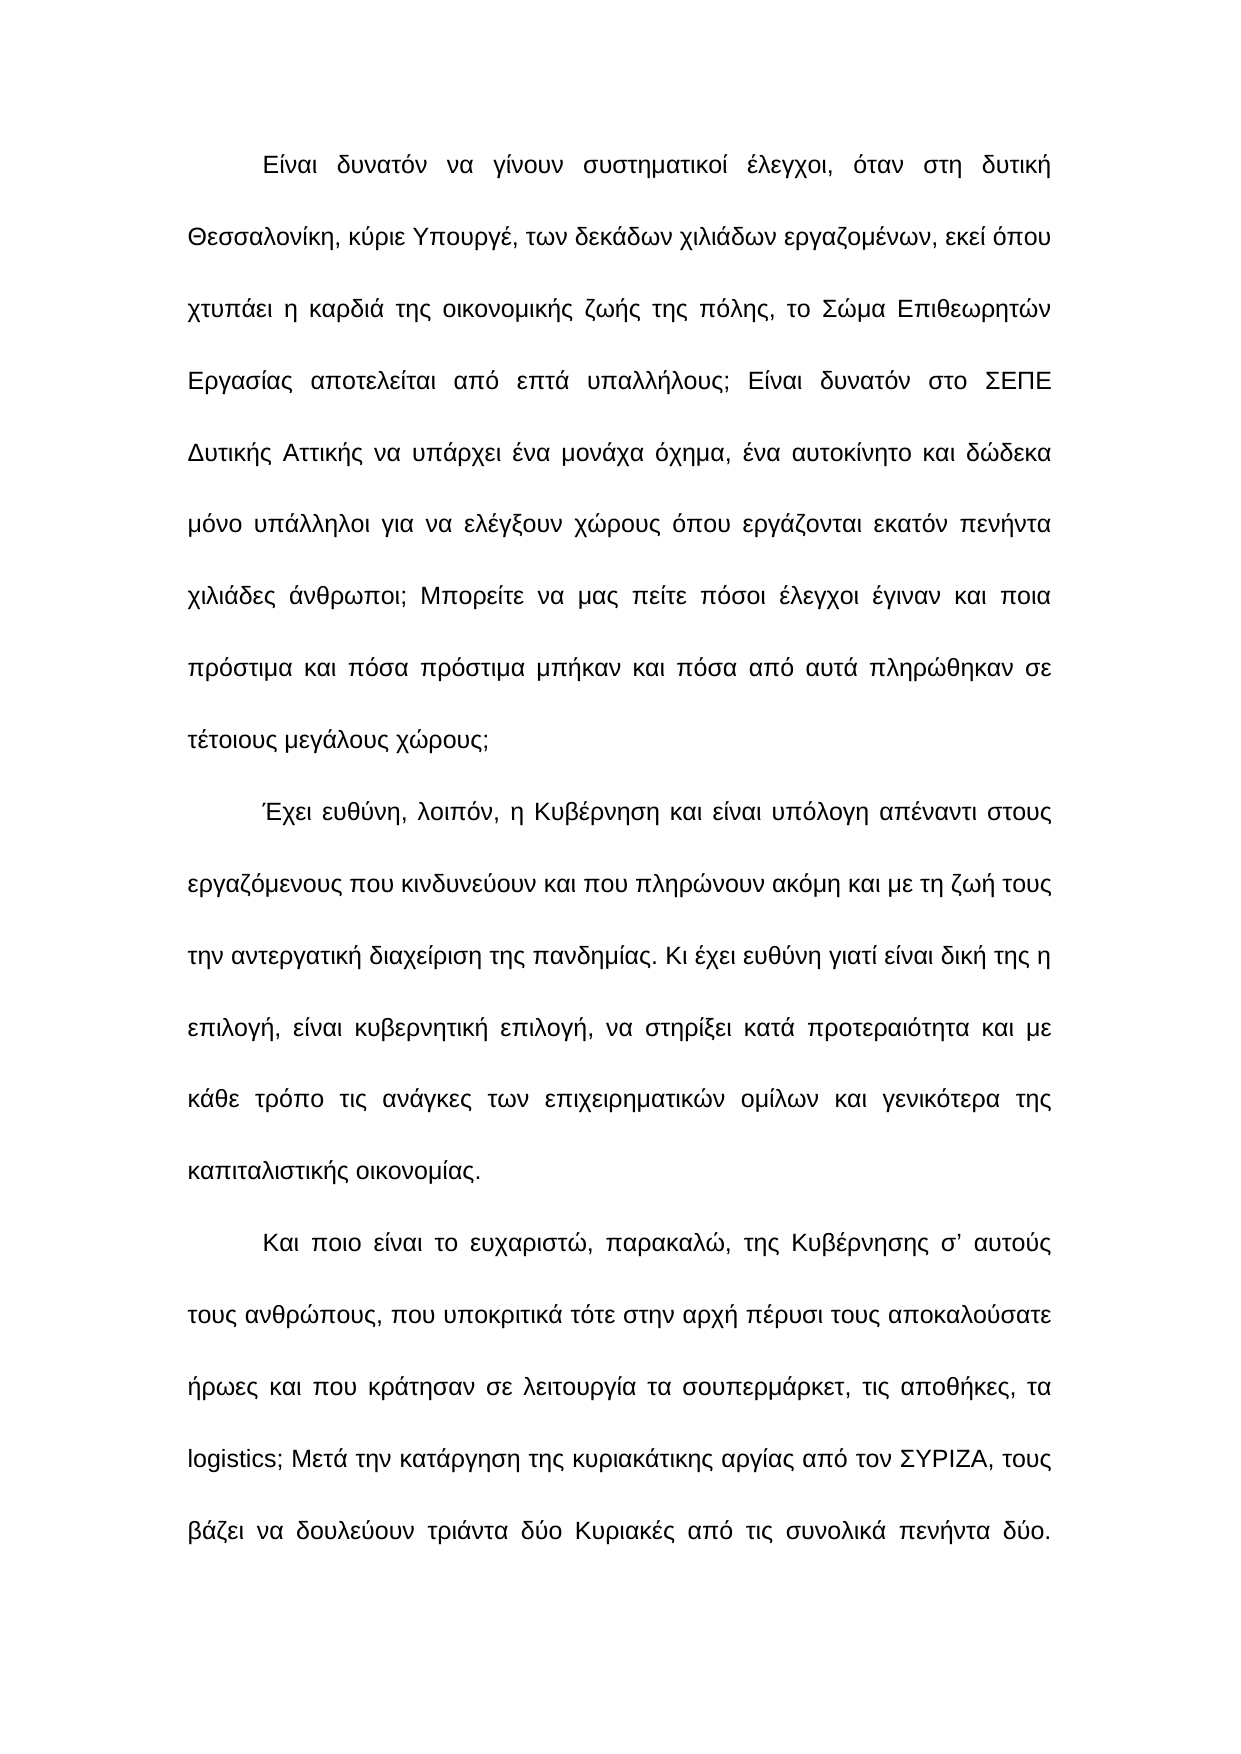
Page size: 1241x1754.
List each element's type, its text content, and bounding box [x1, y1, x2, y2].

text Έχει ευθύνη, λοιπόν, η Κυβέρνηση και είναι υπόλογη απέναντι στους εργαζόμενους που κινδυνεύουν και που πληρώνουν ακόμη και με τη ζωή τους την αντεργατική διαχείριση της πανδημίας. Κι έχει ευθύνη γιατί είναι δική της η επιλογή, είναι κυβερνητική επιλογή, να στηρίξει κατά προτεραιότητα και με κάθε τρόπο τις ανάγκες των επιχειρηματικών ομίλων και γενικότερα της καπιταλιστικής οικονομίας. [187, 797, 1053, 1185]
text Είναι δυνατόν να γίνουν συστηματικοί έλεγχοι, όταν στη δυτική Θεσσαλονίκη, κύριε Υπουργέ, των δεκάδων χιλιάδων εργαζομένων, εκεί όπου χτυπάει η καρδιά της οικονομικής ζωής της πόλης, το Σώμα Επιθεωρητών Εργασίας αποτελείται από επτά υπαλλήλους; Είναι δυνατόν στο ΣΕΠΕ Δυτικής Αττικής να υπάρχει ένα μονάχα όχημα, ένα αυτοκίνητο και δώδεκα μόνο υπάλληλοι για να ελέγξουν χώρους όπου εργάζονται εκατόν πενήντα χιλιάδες άνθρωποι; Μπορείτε να μας πείτε πόσοι έλεγχοι έγιναν και ποια πρόστιμα και πόσα πρόστιμα μπήκαν και πόσα από αυτά πληρώθηκαν σε τέτοιους μεγάλους χώρους; [187, 150, 1053, 754]
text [187, 1228, 1053, 1544]
